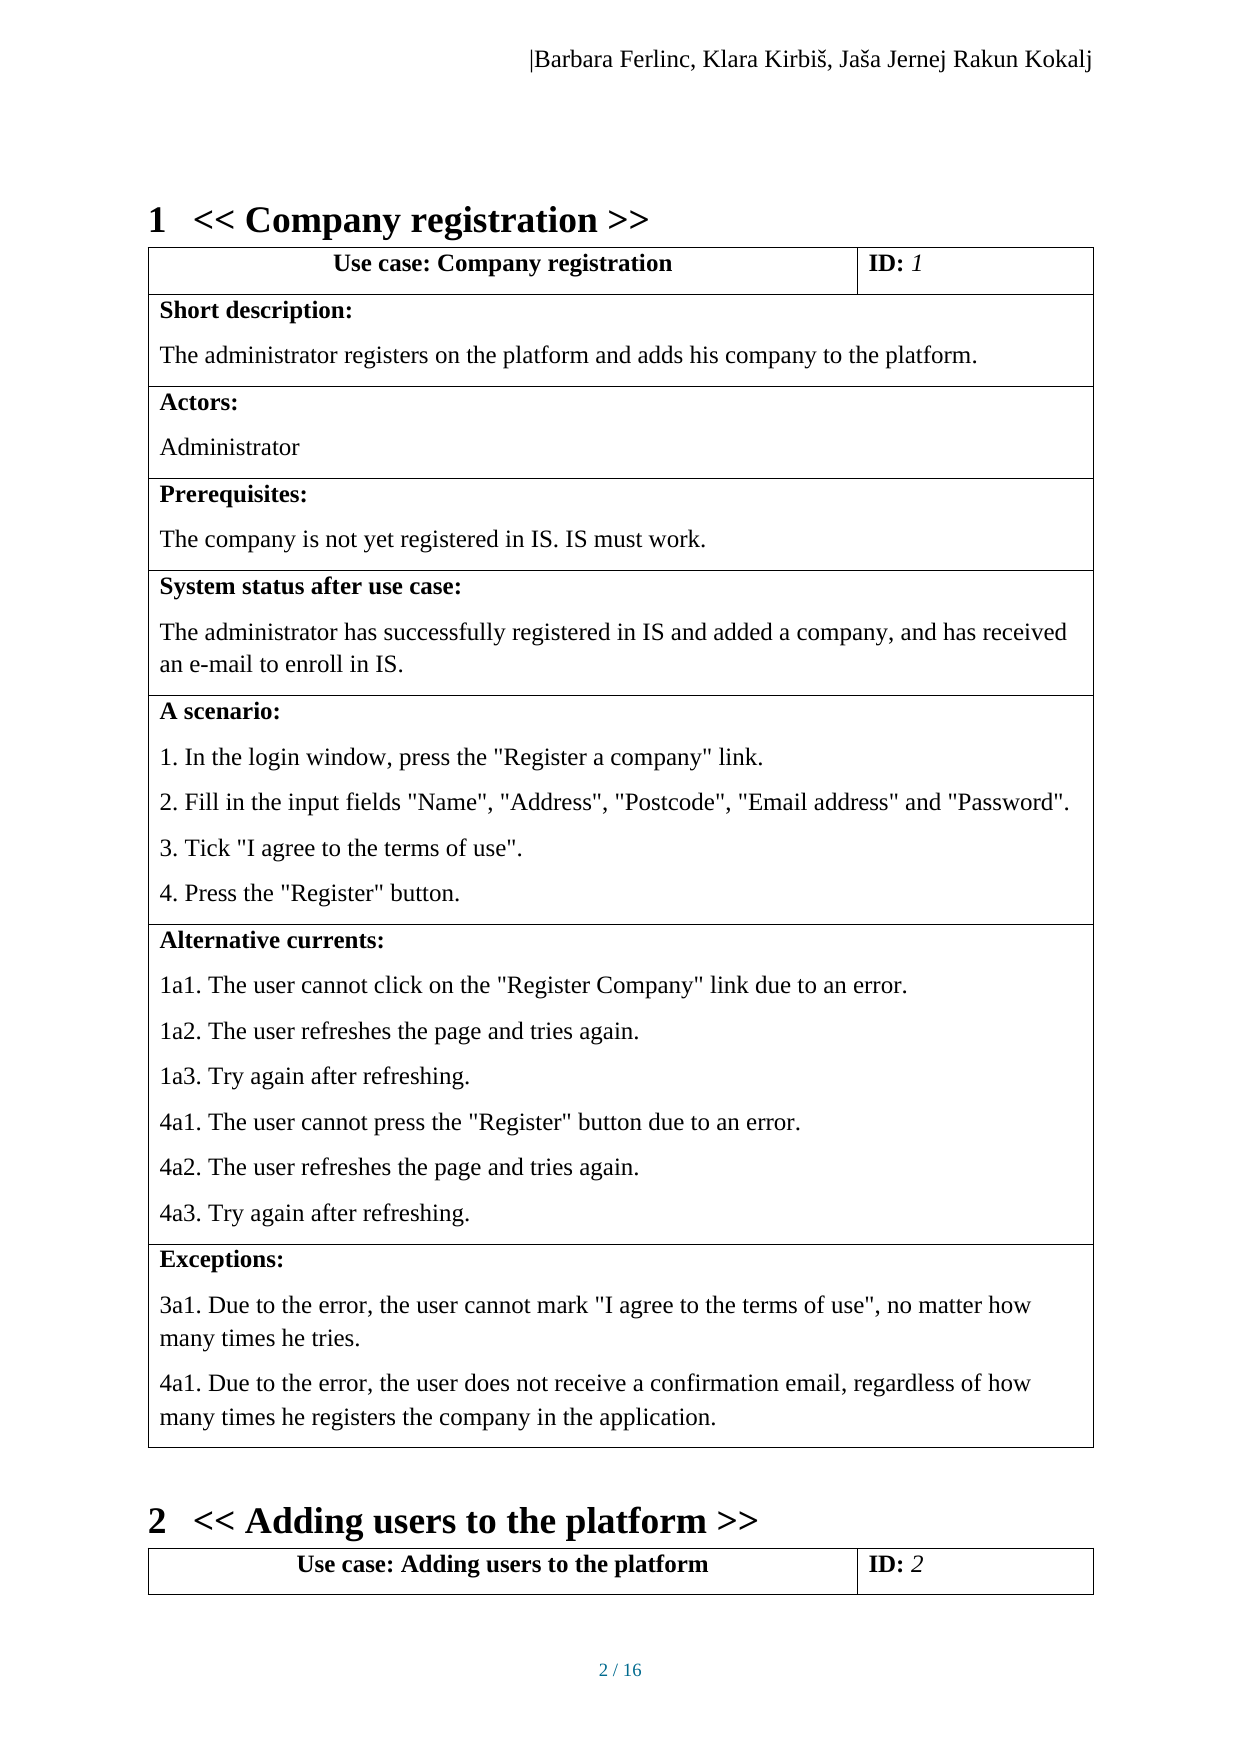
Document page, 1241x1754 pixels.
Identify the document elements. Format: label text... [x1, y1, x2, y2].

table_header ID: 1 [858, 248, 1093, 294]
picture [612, 1664, 617, 1676]
table_cell A scenario: 1. In the login window, press the "Register a company" link. 2. Fill in the input fields "Name", "Address", "Postcode", "Email address" and "Password". 3. Tick "I agree to the terms of use". 4. Press the "Register" button. [149, 696, 1093, 924]
table_cell Actors: Administrator [149, 387, 1093, 478]
table_cell Short description: The administrator registers on the platform and adds his company to the platform. [149, 295, 1093, 386]
subtitle << Adding users to the platform >> [148, 1498, 1093, 1541]
table_cell Alternative currents: 1a1. The user cannot click on the "Register Company" link due to an error. 1a2. The user refreshes the page and tries again. 1a3. Try again after refreshing. 4a1. The user cannot press the "Register" button due to an error. 4a2. The user refreshes the page and tries again. 4a3. Try again after refreshing. [149, 925, 1093, 1243]
table_header ID: 2 [858, 1549, 1093, 1594]
table_header Use case: Adding users to the platform [149, 1549, 857, 1594]
table_header Use case: Company registration [149, 248, 857, 294]
table_cell Exceptions: 3a1. Due to the error, the user cannot mark "I agree to the terms of use", no matter how many times he tries. 4a1. Due to the error, the user does not receive a confirmation email, regardless of how many times he registers the company in the application. [149, 1245, 1093, 1447]
table_cell Prerequisites: The company is not yet registered in IS. IS must work. [149, 479, 1093, 570]
table_cell System status after use case: The administrator has successfully registered in IS and added a company, and has received an e-mail to enroll in IS. [149, 571, 1093, 695]
subtitle << Company registration >> [148, 198, 1093, 241]
